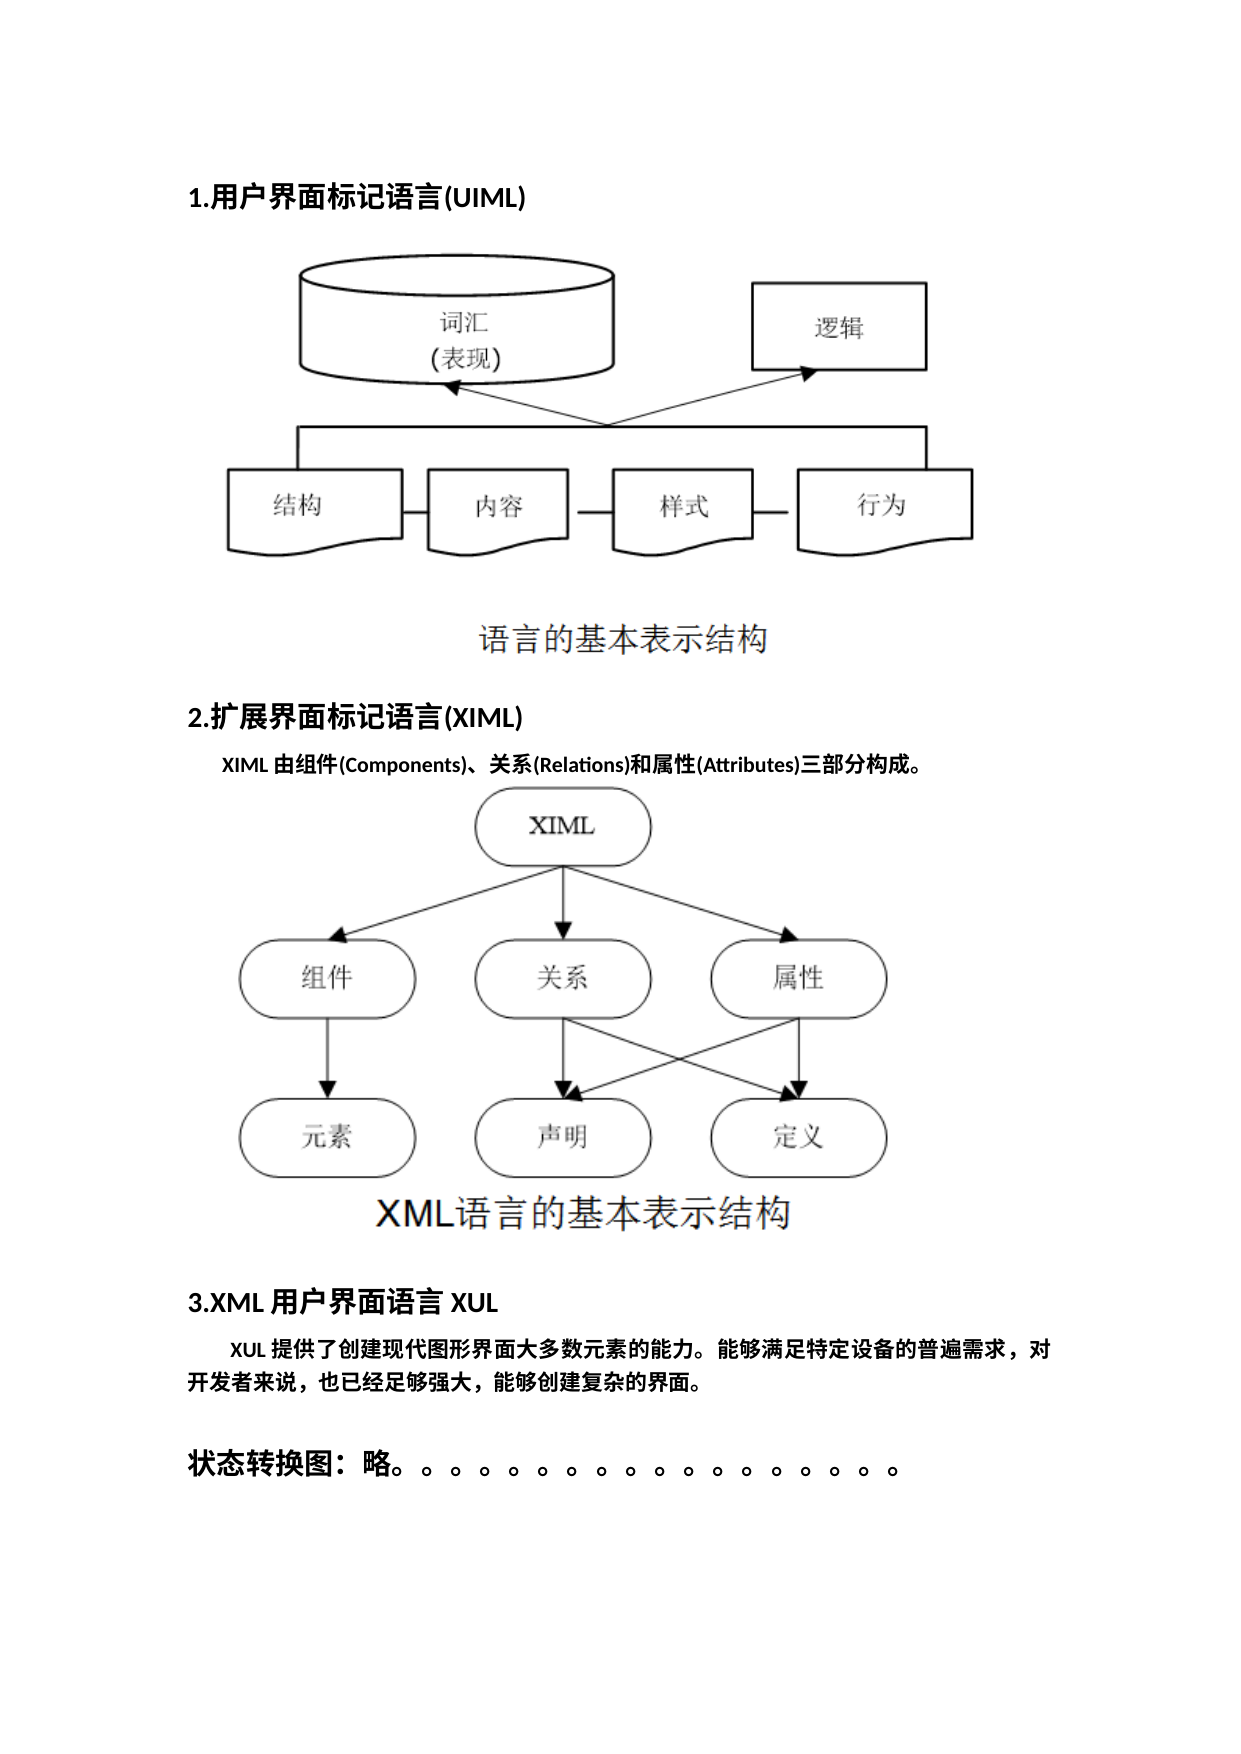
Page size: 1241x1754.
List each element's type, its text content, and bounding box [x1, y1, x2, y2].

list 3.XML用户界面语言XUL [187, 1267, 1053, 1332]
picture [187, 227, 1053, 663]
list 2.扩展界面标记语言(XIML) [187, 682, 1053, 747]
text XIML由组件(Components)、关系(Relations)和属性(Attributes)三部分构成。 [187, 747, 1053, 779]
text 状态转换图：略。。。。。。。。。。。。。。。。。。 [187, 1429, 1053, 1494]
text XUL提供了创建现代图形界面大多数元素的能力。能够满足特定设备的普遍需求，对开发者来说，也已经足够强大，能够创建复杂的界面。 [187, 1332, 1053, 1397]
list 1.用户界面标记语言(UIML) [187, 162, 1053, 227]
picture [187, 779, 980, 1233]
